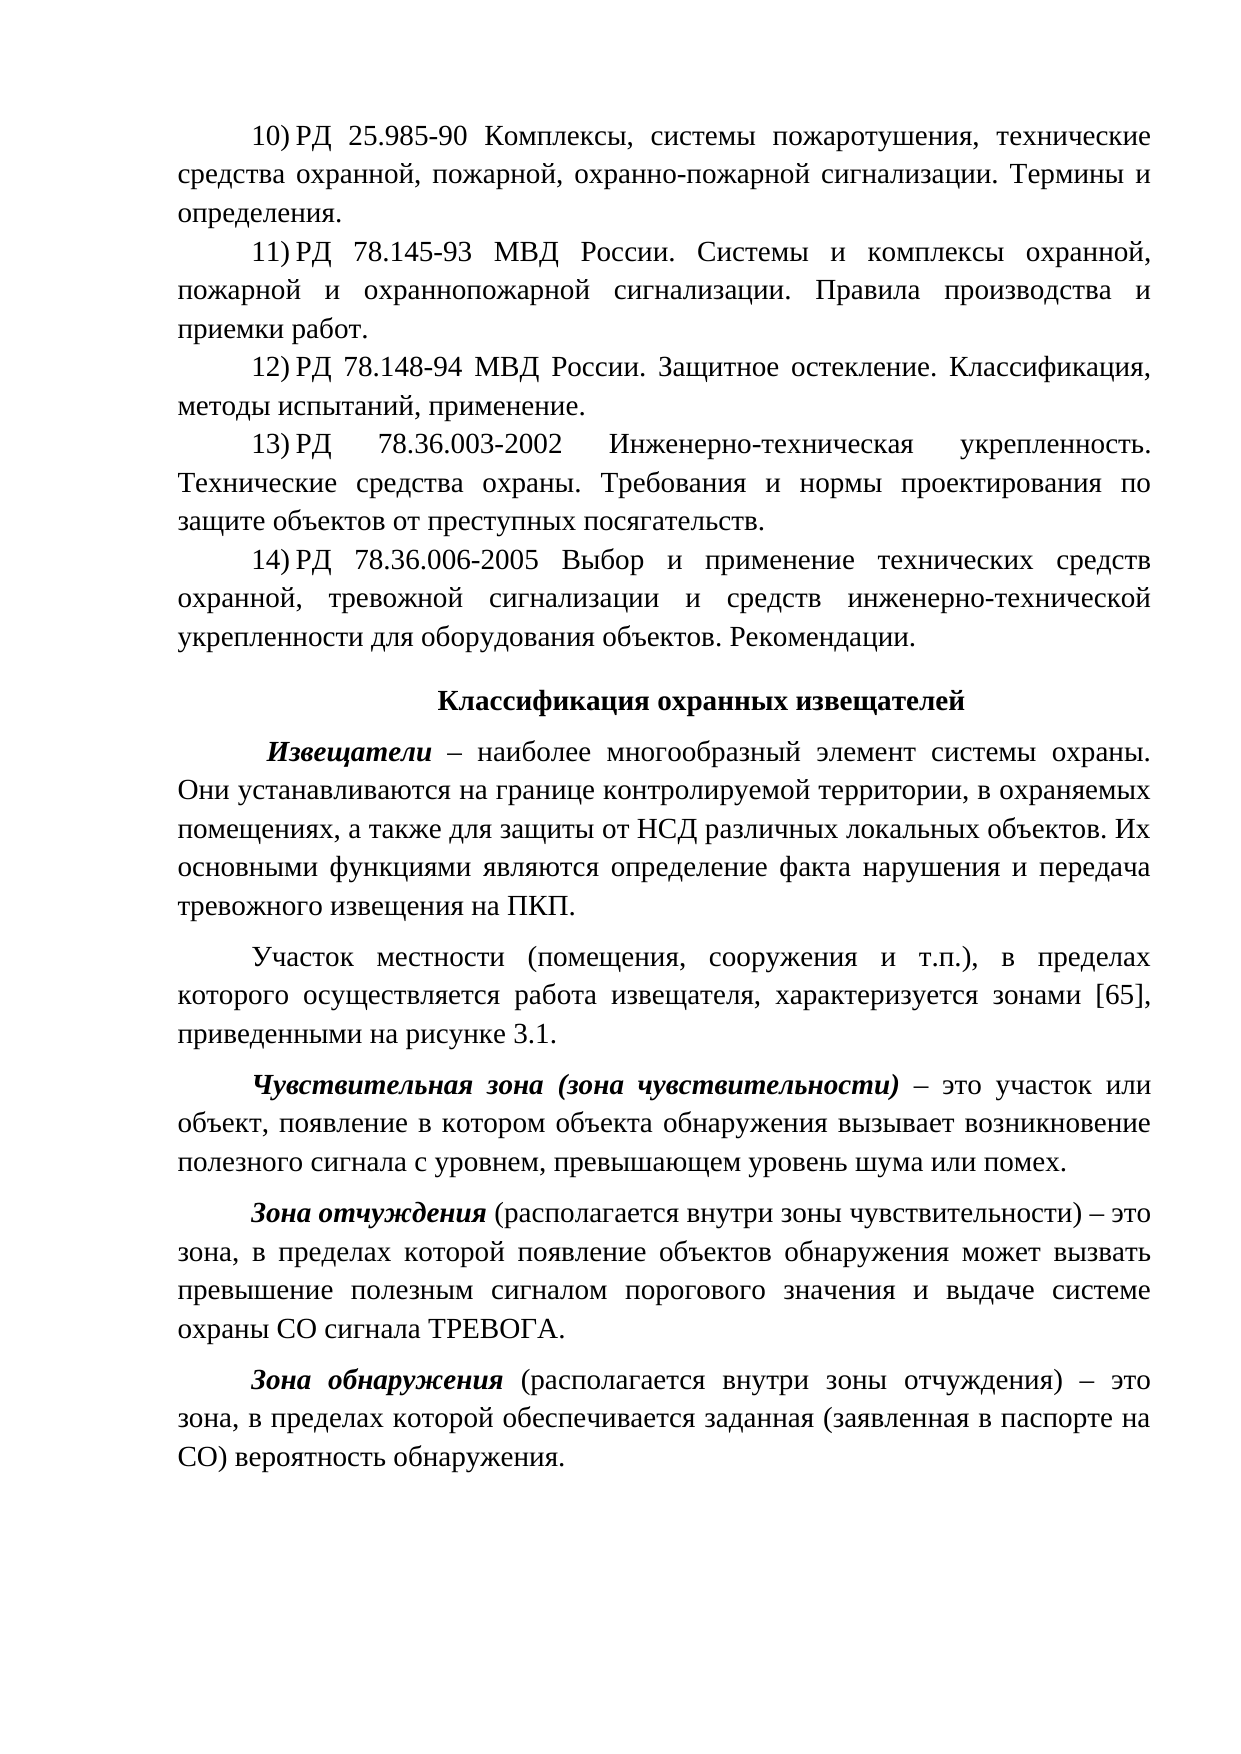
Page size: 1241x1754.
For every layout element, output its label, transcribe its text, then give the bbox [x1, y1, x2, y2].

list РД 78.36.006-2005 Выбор и применение технических средств охранной, тревожной сигнализации и средств инженерно-технической укрепленности для оборудования объектов. Рекомендации. [177, 542, 1152, 653]
list РД 78.36.003-2002 Инженерно-техническая укрепленность. Технические средства охраны. Требования и нормы проектирования по защите объектов от преступных посягательств. [177, 426, 1152, 537]
text Участок местности (помещения, сооружения и т.п.), в пределах которого осуществляется работа извещателя, характеризуется зонами [65], приведенными на рисунке 3.1. [177, 939, 1152, 1049]
text Извещатели – наиболее многообразный элемент системы охраны. Они устанавливаются на границе контролируемой территории, в охраняемых помещениях, а также для защиты от НСД различных локальных объектов. Их основными функциями являются определение факта нарушения и передача тревожного извещения на ПКП. [177, 734, 1152, 921]
text Классификация охранных извещателей [177, 683, 1152, 716]
list РД 78.145-93 МВД России. Системы и комплексы охранной, пожарной и охраннопожарной сигнализации. Правила производства и приемки работ. [177, 234, 1152, 344]
text Зона обнаружения (располагается внутри зоны отчуждения) – это зона, в пределах которой обеспечивается заданная (заявленная в паспорте на СО) вероятность обнаружения. [177, 1362, 1152, 1472]
list РД 25.985-90 Комплексы, системы пожаротушения, технические средства охранной, пожарной, охранно-пожарной сигнализации. Термины и определения. [177, 118, 1152, 229]
text Зона отчуждения (располагается внутри зоны чувствительности) – это зона, в пределах которой появление объектов обнаружения может вызвать превышение полезным сигналом порогового значения и выдаче системе охраны СО сигнала ТРЕВОГА. [177, 1195, 1152, 1344]
list РД 78.148-94 МВД России. Защитное остекление. Классификация, методы испытаний, применение. [177, 349, 1152, 421]
text Чувствительная зона (зона чувствительности) – это участок или объект, появление в котором объекта обнаружения вызывает возникновение полезного сигнала с уровнем, превышающем уровень шума или помех. [177, 1067, 1152, 1178]
